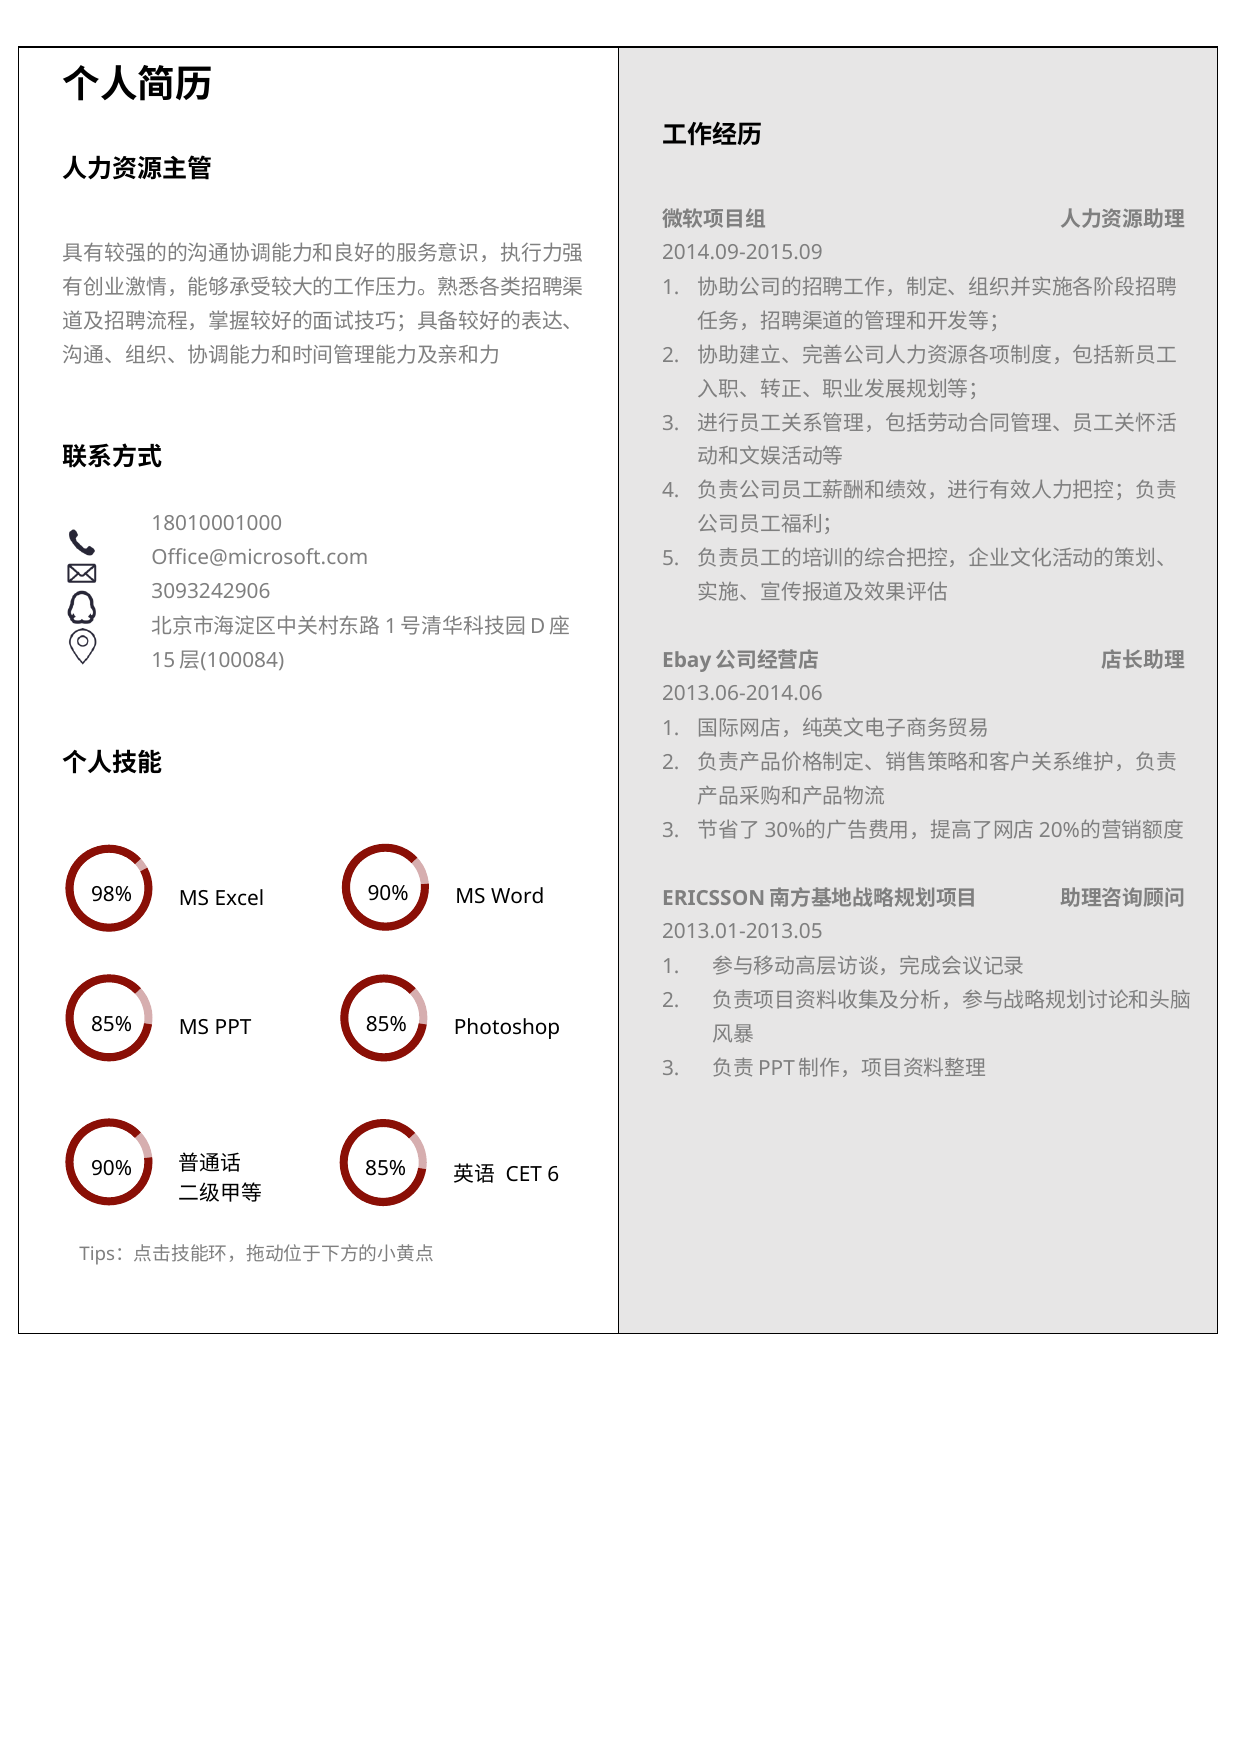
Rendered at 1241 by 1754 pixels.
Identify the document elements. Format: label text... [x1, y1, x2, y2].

picture [63, 525, 100, 626]
table_header 工作经历 微软项目组 人力资源助理 2014.09-2015.09 协助公司的招聘工作，制定、组织并实施各阶段招聘任务，招聘渠道的管理和开发等； 协助建立、完善公司人力资源各项制度，包括新员工入职、转正、职业发展规划等； 进行员工关系管理，包括劳动合同管理、员工关怀活动和文娱活动等 负责公司员工薪酬和绩效，进行有效人力把控；负责公司员工福利； 负责员工的培训的综合把控，企业文化活动的策划、实施、宣传报道及效果评估 Ebay公司经营店 店长助理 2013.06-2014.06 国际网店，纯英文电子商务贸易 负责产品价格制定、销售策略和客户关系维护，负责产品采购和产品物流 节省了30%的广告费用，提高了网店20%的营销额度 ERICSSON南方基地战略规划项目 助理咨询顾问 2013.01-2013.05 参与移动高层访谈，完成会议记录 负责项目资料收集及分析，参与战略规划讨论和头脑风暴 负责PPT制作，项目资料整理 [619, 48, 1217, 1333]
picture [64, 628, 100, 665]
table_header 个人简历 人力资源主管 具有较强的的沟通协调能力和良好的服务意识，执行力强 有创业激情，能够承受较大的工作压力。熟悉各类招聘渠道及招聘流程，掌握较好的面试技巧；具备较好的表达、沟通、组织、协调能力和时间管理能力及亲和力 联系方式 18010001000 Office@microsoft.com 3093242906 北京市海淀区中关村东路1号清华科技园D座15层(100084) 个人技能 [19, 48, 618, 1333]
